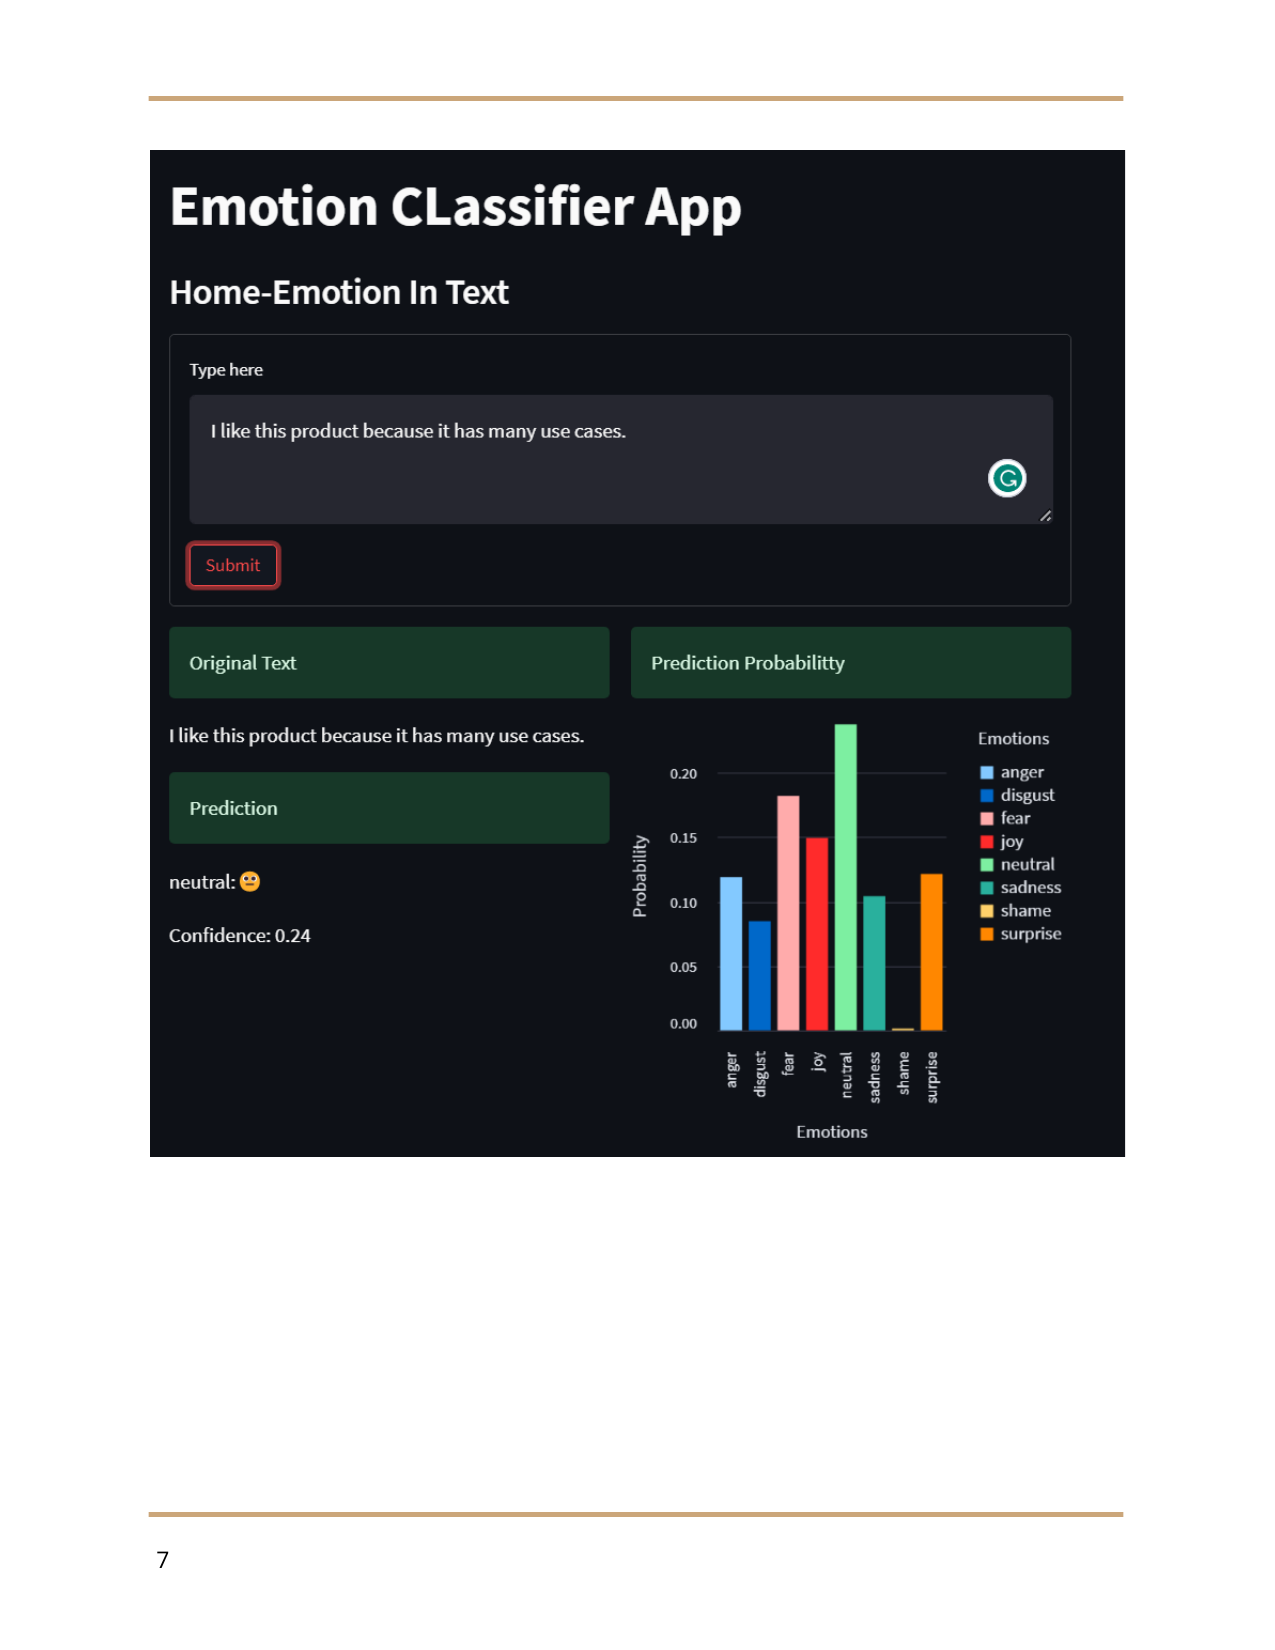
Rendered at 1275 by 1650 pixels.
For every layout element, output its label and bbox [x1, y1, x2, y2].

picture [148, 96, 1124, 101]
picture [150, 150, 1125, 1157]
picture [148, 1512, 1124, 1517]
